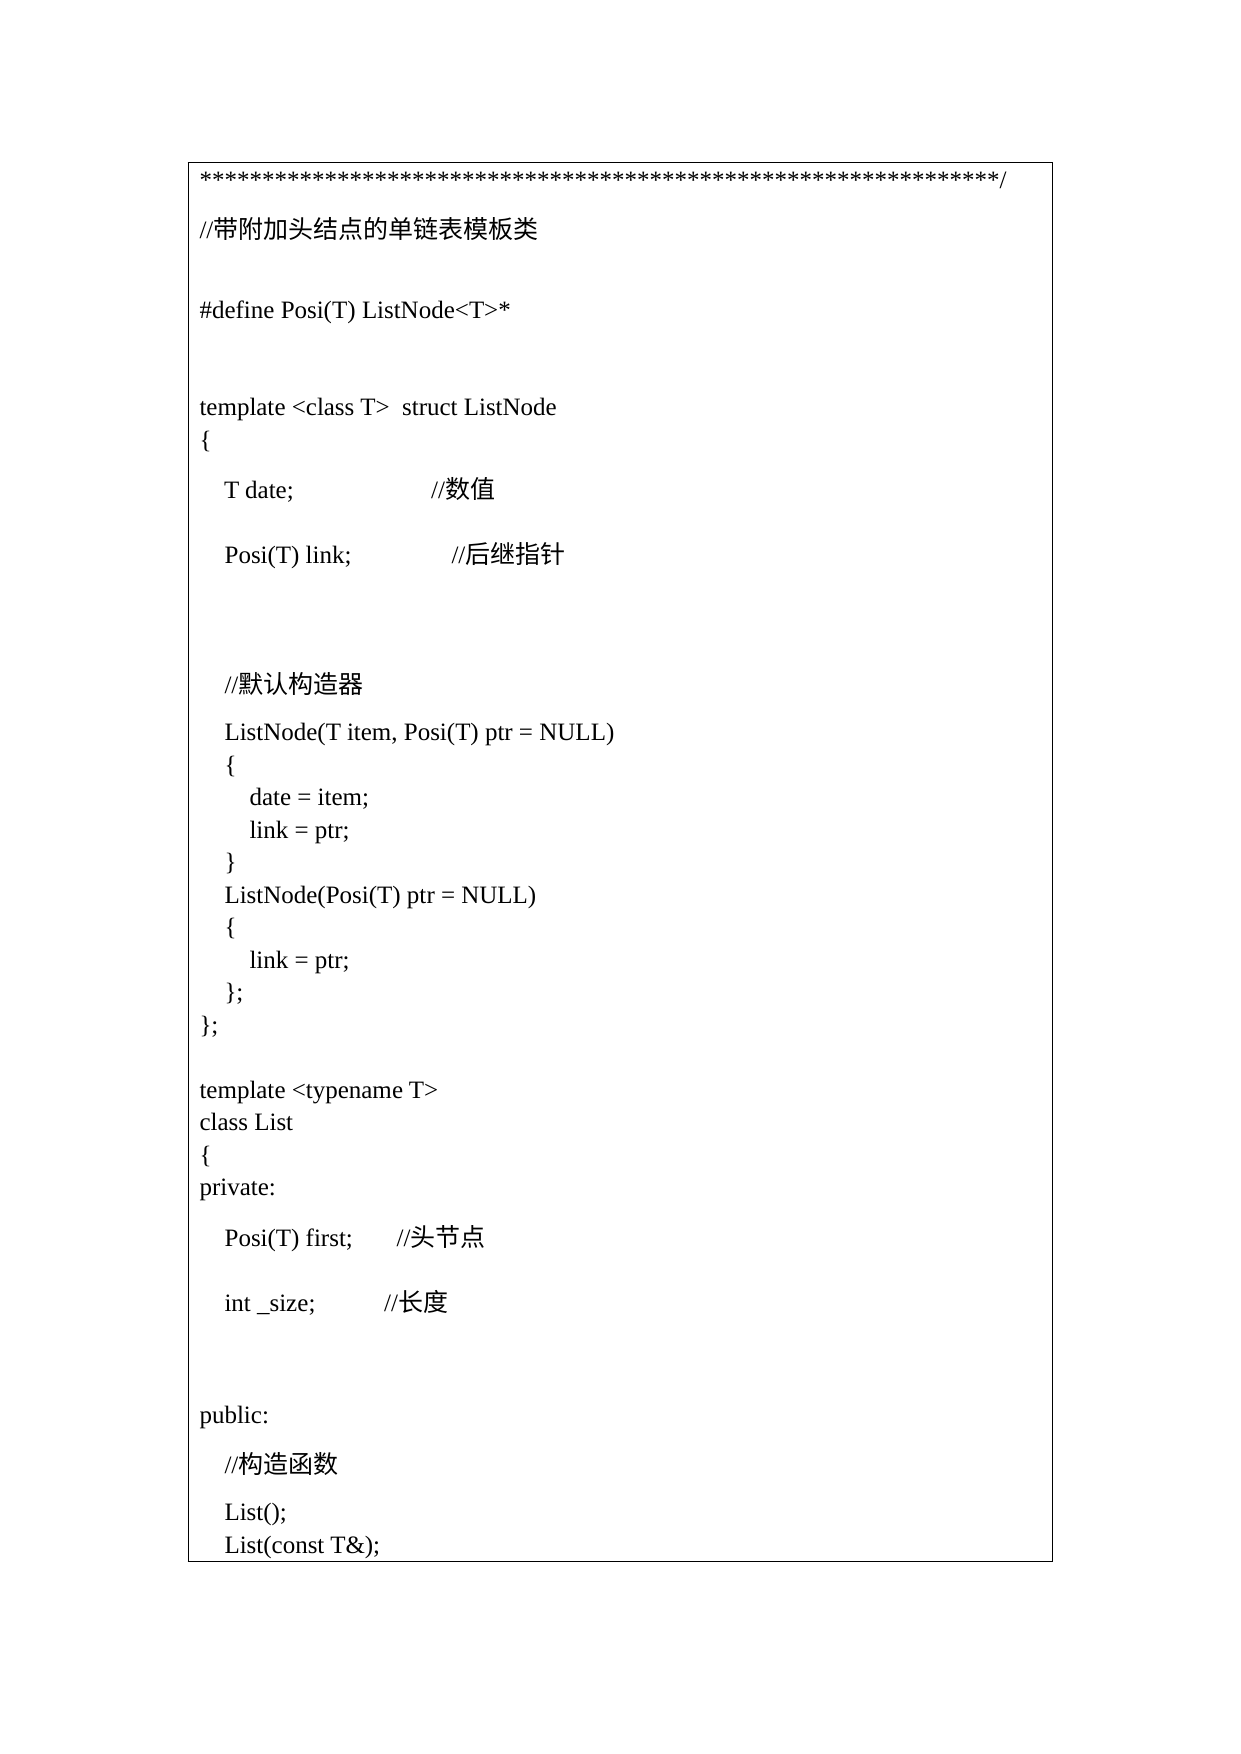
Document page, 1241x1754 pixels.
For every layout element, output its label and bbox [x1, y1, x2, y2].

table_cell [189, 163, 1052, 1561]
